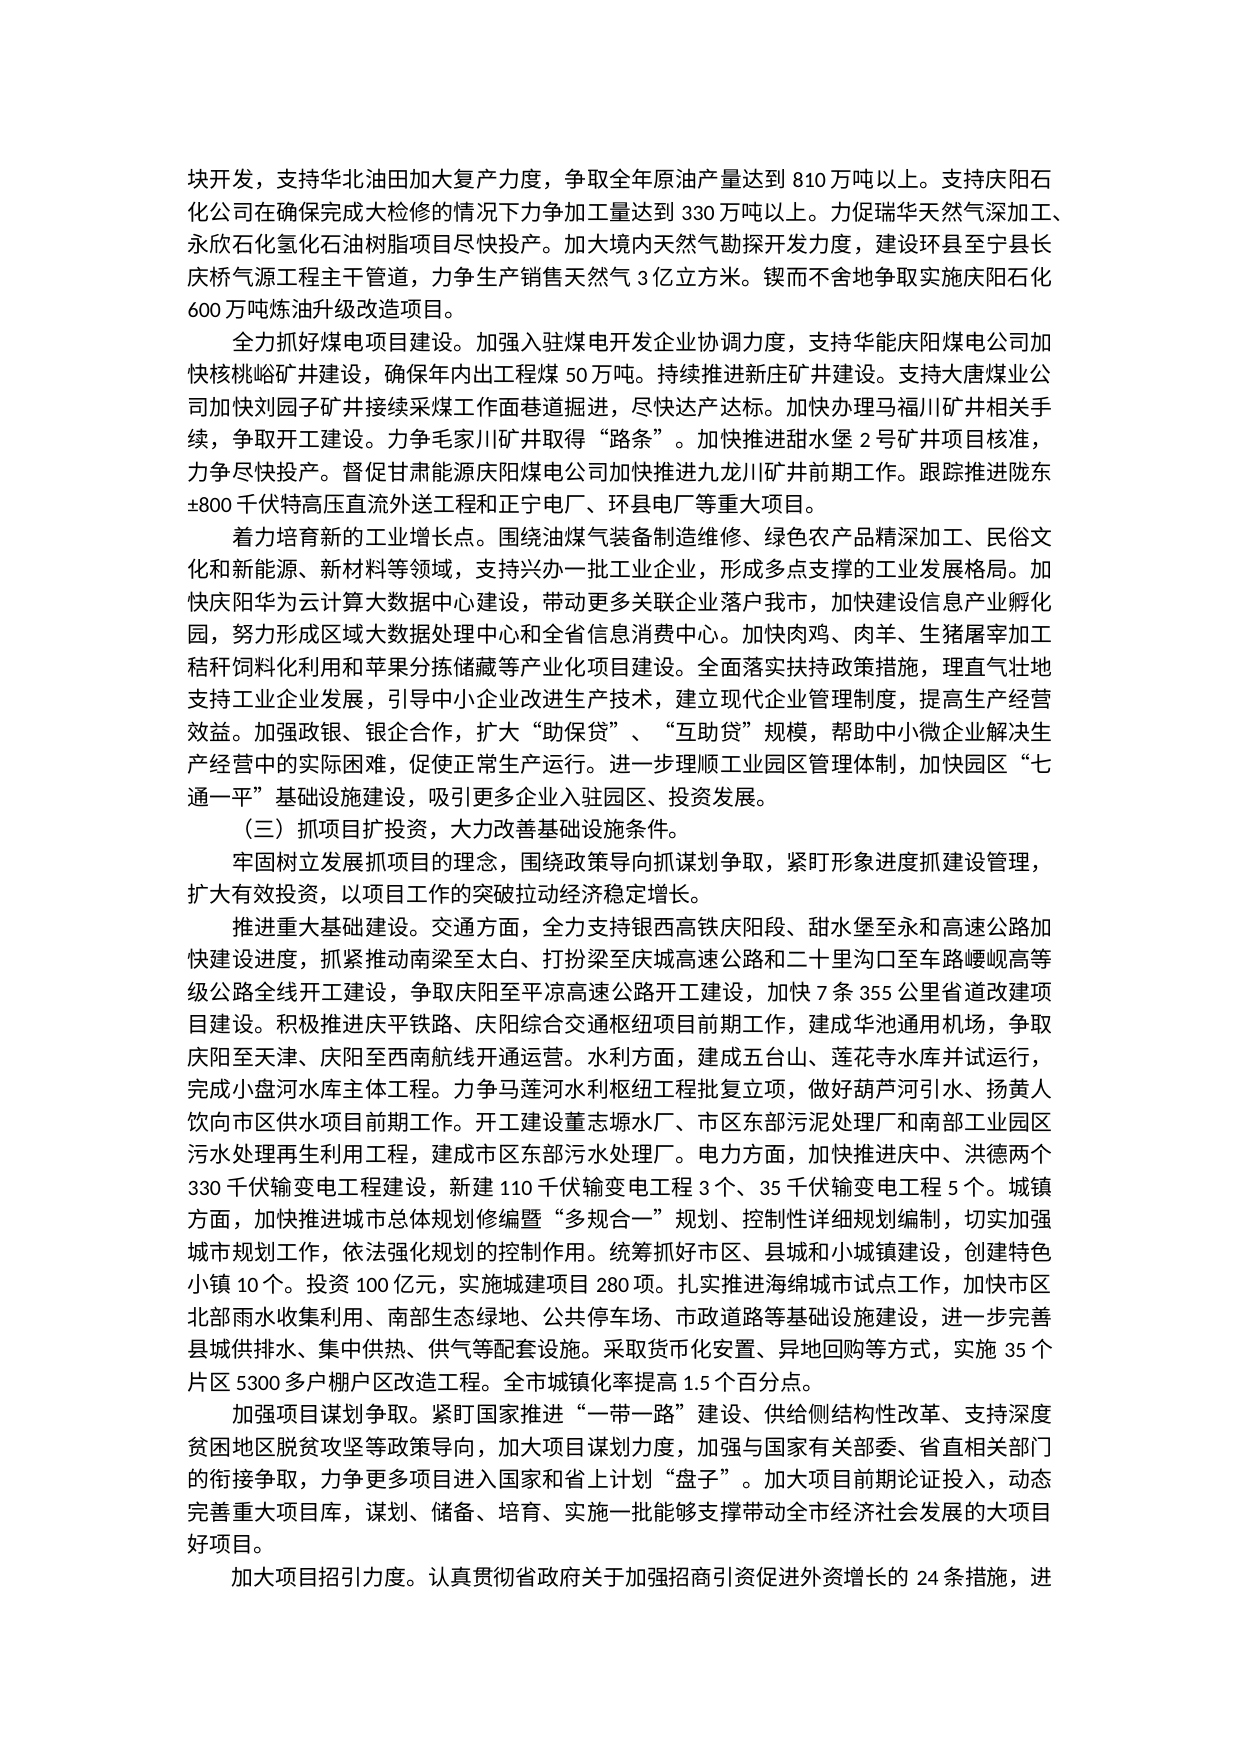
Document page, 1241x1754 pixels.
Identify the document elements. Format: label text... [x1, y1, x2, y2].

text 加强项目谋划争取。紧盯国家推进“一带一路”建设、供给侧结构性改革、支持深度贫困地区脱贫攻坚等政策导向，加大项目谋划力度，加强与国家有关部委、省直相关部门的衔接争取，力争更多项目进入国家和省上计划“盘子”。加大项目前期论证投入，动态完善重大项目库，谋划、储备、培育、实施一批能够支撑带动全市经济社会发展的大项目好项目。 [187, 1397, 1053, 1559]
text 推进重大基础建设。交通方面，全力支持银西高铁庆阳段、甜水堡至永和高速公路加快建设进度，抓紧推动南梁至太白、打扮梁至庆城高速公路和二十里沟口至车路崾岘高等级公路全线开工建设，争取庆阳至平凉高速公路开工建设，加快7条355公里省道改建项目建设。积极推进庆平铁路、庆阳综合交通枢纽项目前期工作，建成华池通用机场，争取庆阳至天津、庆阳至西南航线开通运营。水利方面，建成五台山、莲花寺水库并试运行，完成小盘河水库主体工程。力争马莲河水利枢纽工程批复立项，做好葫芦河引水、扬黄人饮向市区供水项目前期工作。开工建设董志塬水厂、市区东部污泥处理厂和南部工业园区污水处理再生利用工程，建成市区东部污水处理厂。电力方面，加快推进庆中、洪德两个330千伏输变电工程建设，新建110千伏输变电工程3个、35千伏输变电工程5个。城镇方面，加快推进城市总体规划修编暨“多规合一”规划、控制性详细规划编制，切实加强城市规划工作，依法强化规划的控制作用。统筹抓好市区、县城和小城镇建设，创建特色小镇10个。投资100亿元，实施城建项目280项。扎实推进海绵城市试点工作，加快市区北部雨水收集利用、南部生态绿地、公共停车场、市政道路等基础设施建设，进一步完善县城供排水、集中供热、供气等配套设施。采取货币化安置、异地回购等方式，实施35个片区5300多户棚户区改造工程。全市城镇化率提高1.5个百分点。 [187, 909, 1053, 1397]
text 全力抓好煤电项目建设。加强入驻煤电开发企业协调力度，支持华能庆阳煤电公司加快核桃峪矿井建设，确保年内出工程煤50万吨。持续推进新庄矿井建设。支持大唐煤业公司加快刘园子矿井接续采煤工作面巷道掘进，尽快达产达标。加快办理马福川矿井相关手续，争取开工建设。力争毛家川矿井取得“路条”。加快推进甜水堡2号矿井项目核准，力争尽快投产。督促甘肃能源庆阳煤电公司加快推进九龙川矿井前期工作。跟踪推进陇东±800千伏特高压直流外送工程和正宁电厂、环县电厂等重大项目。 [187, 324, 1053, 519]
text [187, 162, 1053, 324]
text （三）抓项目扩投资，大力改善基础设施条件。 [187, 812, 1053, 844]
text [187, 1559, 1053, 1592]
text 着力培育新的工业增长点。围绕油煤气装备制造维修、绿色农产品精深加工、民俗文化和新能源、新材料等领域，支持兴办一批工业企业，形成多点支撑的工业发展格局。加快庆阳华为云计算大数据中心建设，带动更多关联企业落户我市，加快建设信息产业孵化园，努力形成区域大数据处理中心和全省信息消费中心。加快肉鸡、肉羊、生猪屠宰加工、秸秆饲料化利用和苹果分拣储藏等产业化项目建设。全面落实扶持政策措施，理直气壮地支持工业企业发展，引导中小企业改进生产技术，建立现代企业管理制度，提高生产经营效益。加强政银、银企合作，扩大“助保贷”、“互助贷”规模，帮助中小微企业解决生产经营中的实际困难，促使正常生产运行。进一步理顺工业园区管理体制，加快园区“七通一平”基础设施建设，吸引更多企业入驻园区、投资发展。 [187, 519, 1053, 812]
text 牢固树立发展抓项目的理念，围绕政策导向抓谋划争取，紧盯形象进度抓建设管理，扩大有效投资，以项目工作的突破拉动经济稳定增长。 [187, 844, 1053, 909]
